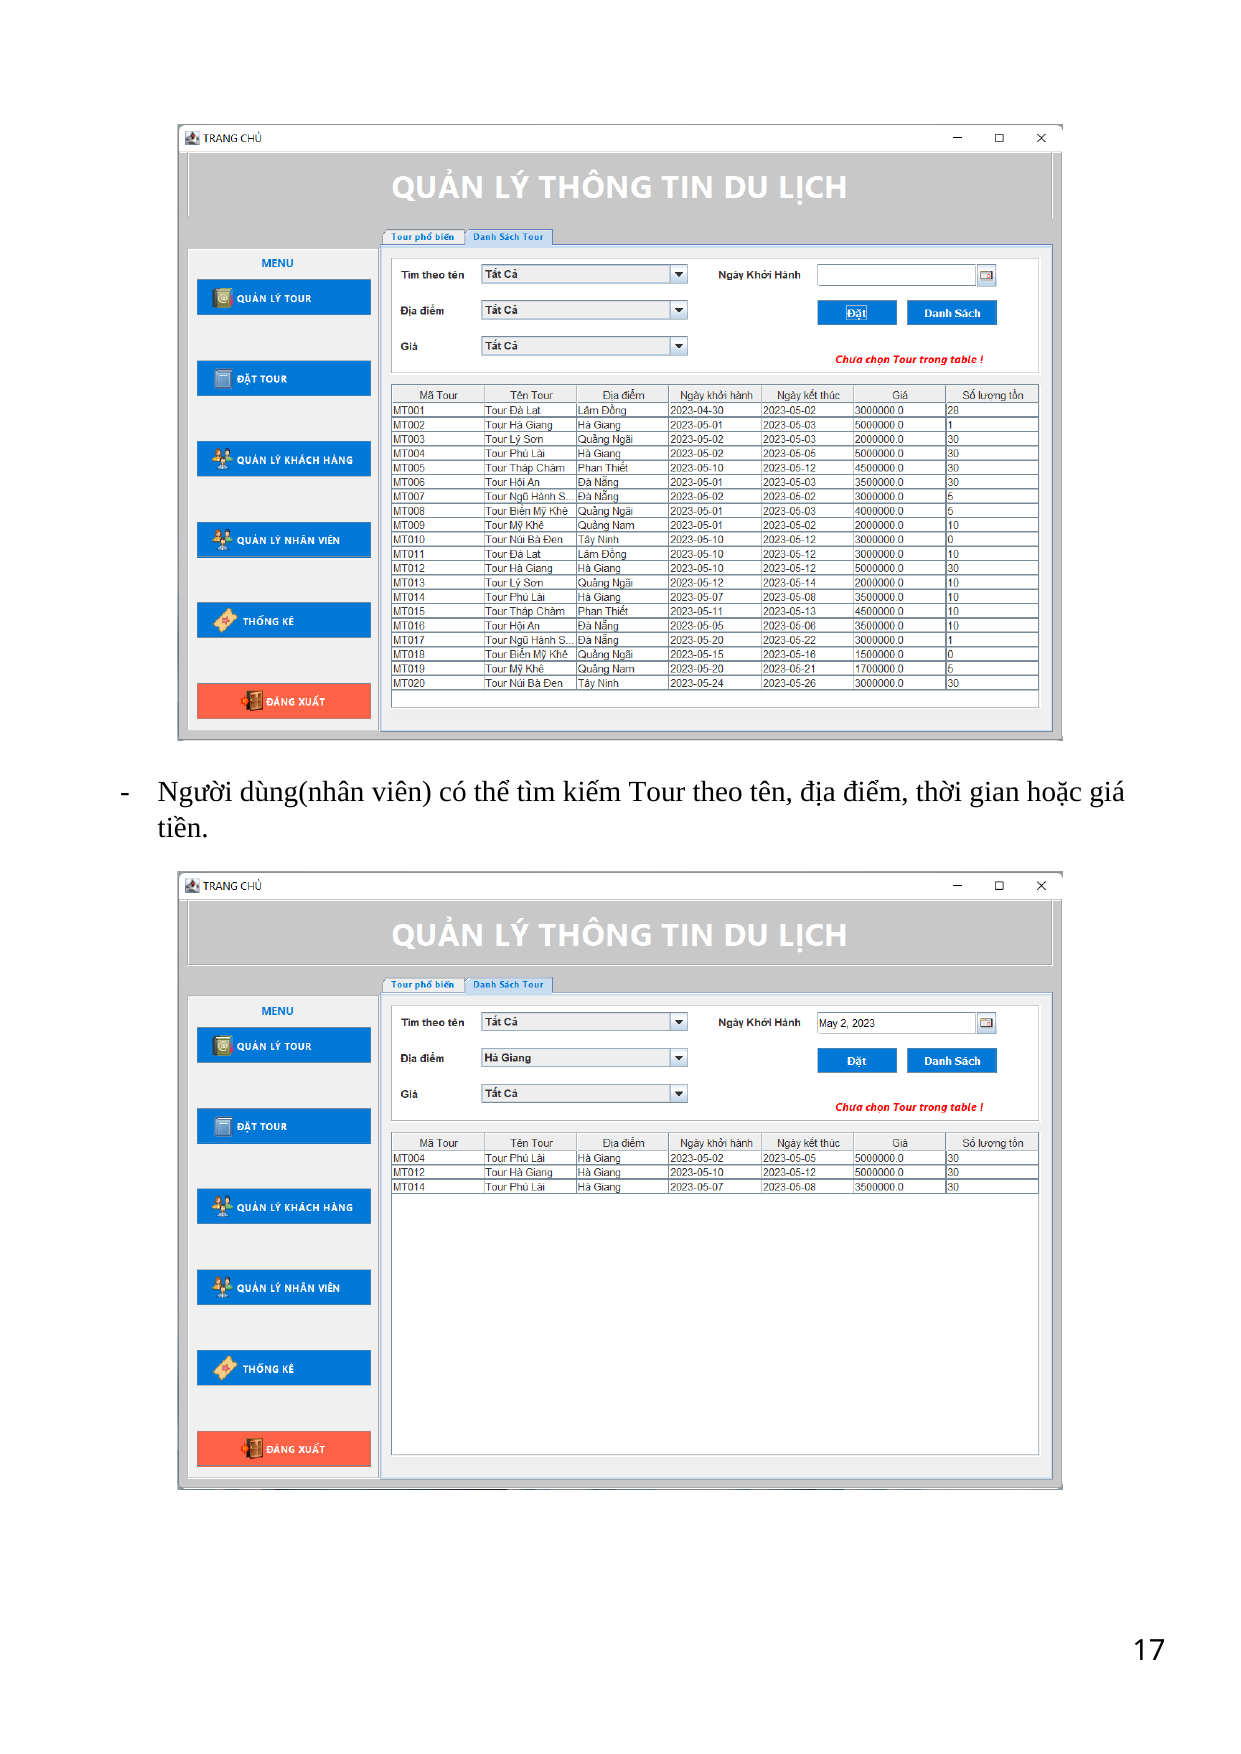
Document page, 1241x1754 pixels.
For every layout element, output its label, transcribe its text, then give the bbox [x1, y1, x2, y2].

picture [177, 871, 1063, 1490]
list Người dùng(nhân viên) có thể tìm kiếm Tour theo tên, địa điểm, thời gian hoặc giá tiền. [120, 774, 1165, 844]
picture [177, 124, 1063, 741]
